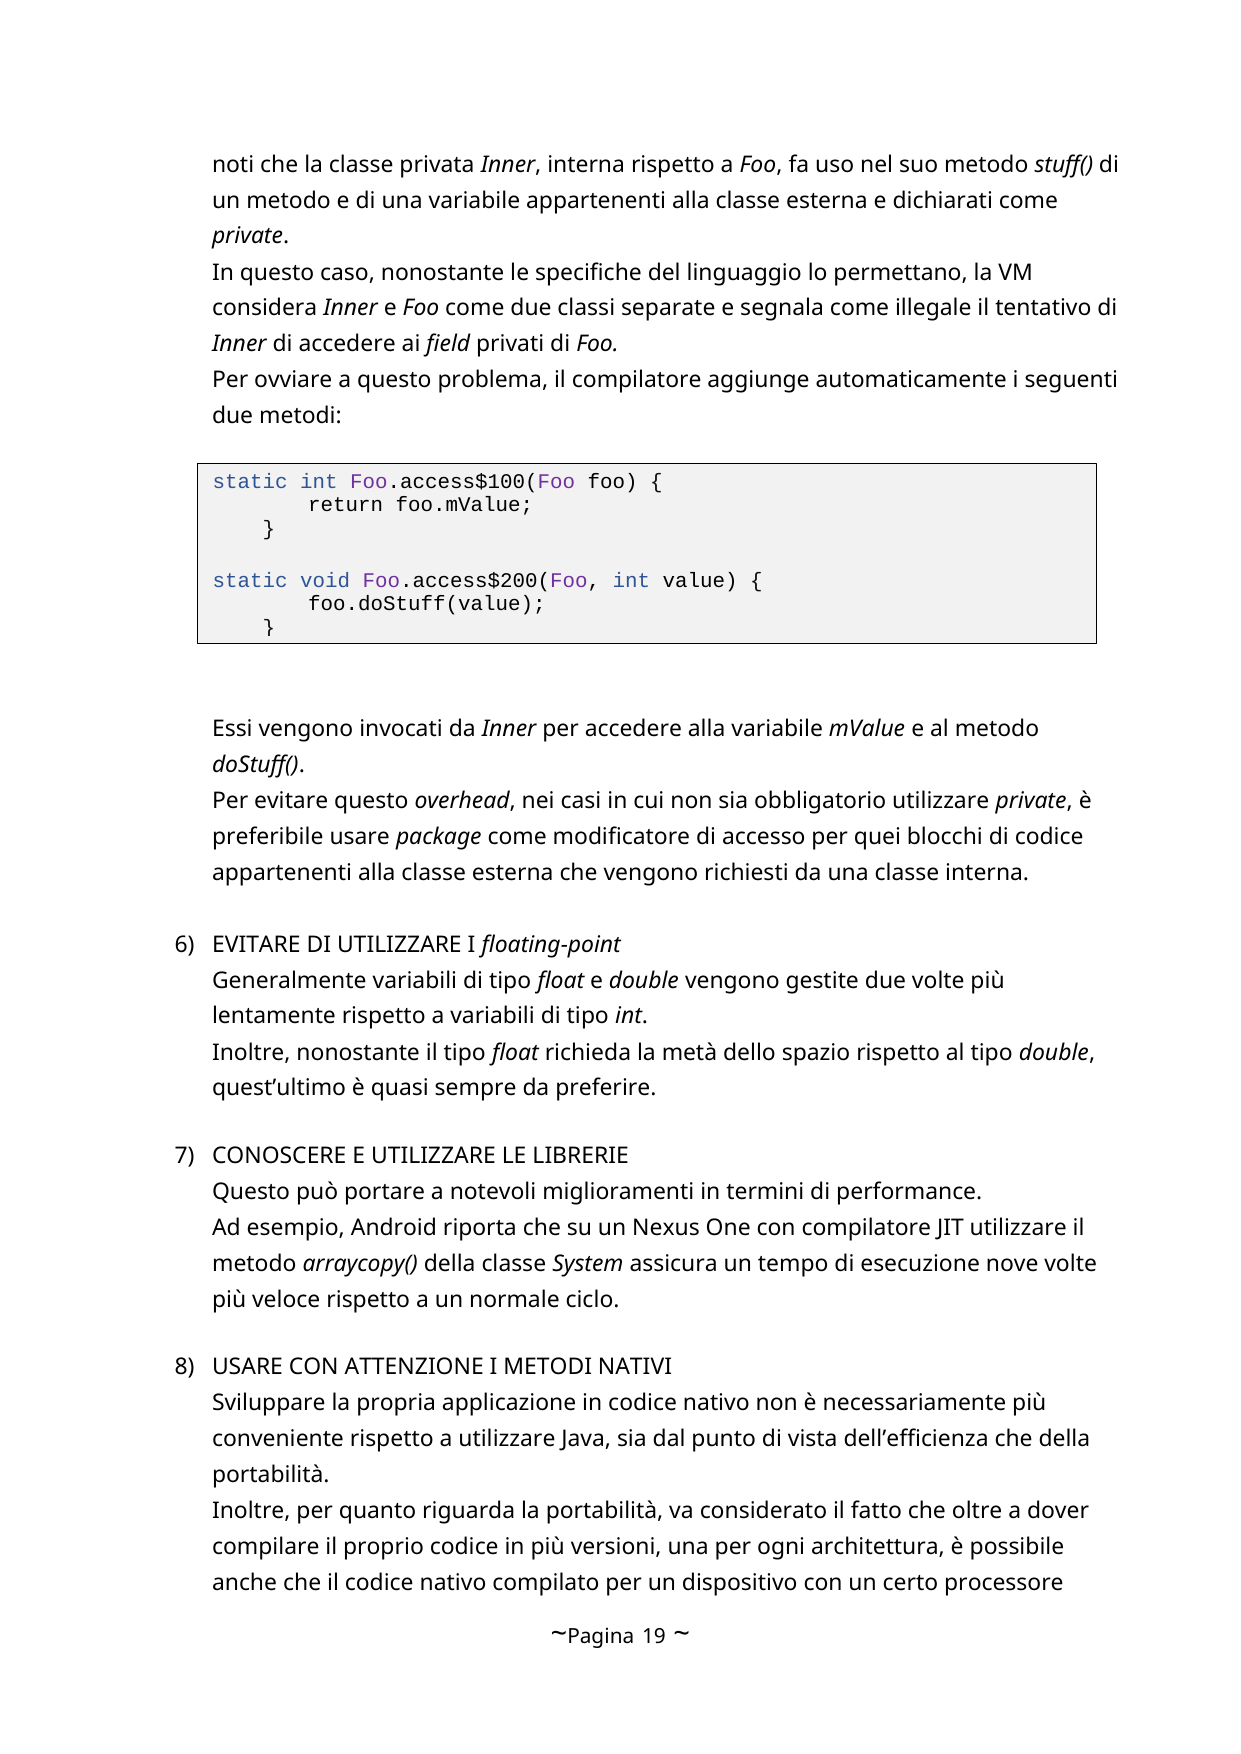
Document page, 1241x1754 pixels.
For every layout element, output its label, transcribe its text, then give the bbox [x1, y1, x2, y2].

list Essi vengono invocati da Inner per accedere alla variabile mValue e al metodo doStuff(). Per evitare questo overhead, nei casi in cui non sia obbligatorio utilizzare private, è preferibile usare package come modificatore di accesso per quei blocchi di codice appartenenti alla classe esterna che vengono richiesti da una classe interna. [212, 435, 1122, 887]
list EVITARE DI UTILIZZARE I floating-point Generalmente variabili di tipo float e double vengono gestite due volte più lentamente rispetto a variabili di tipo int. Inoltre, nonostante il tipo float richieda la metà dello spazio rispetto al tipo double, quest’ultimo è quasi sempre da preferire. [174, 928, 1122, 1135]
